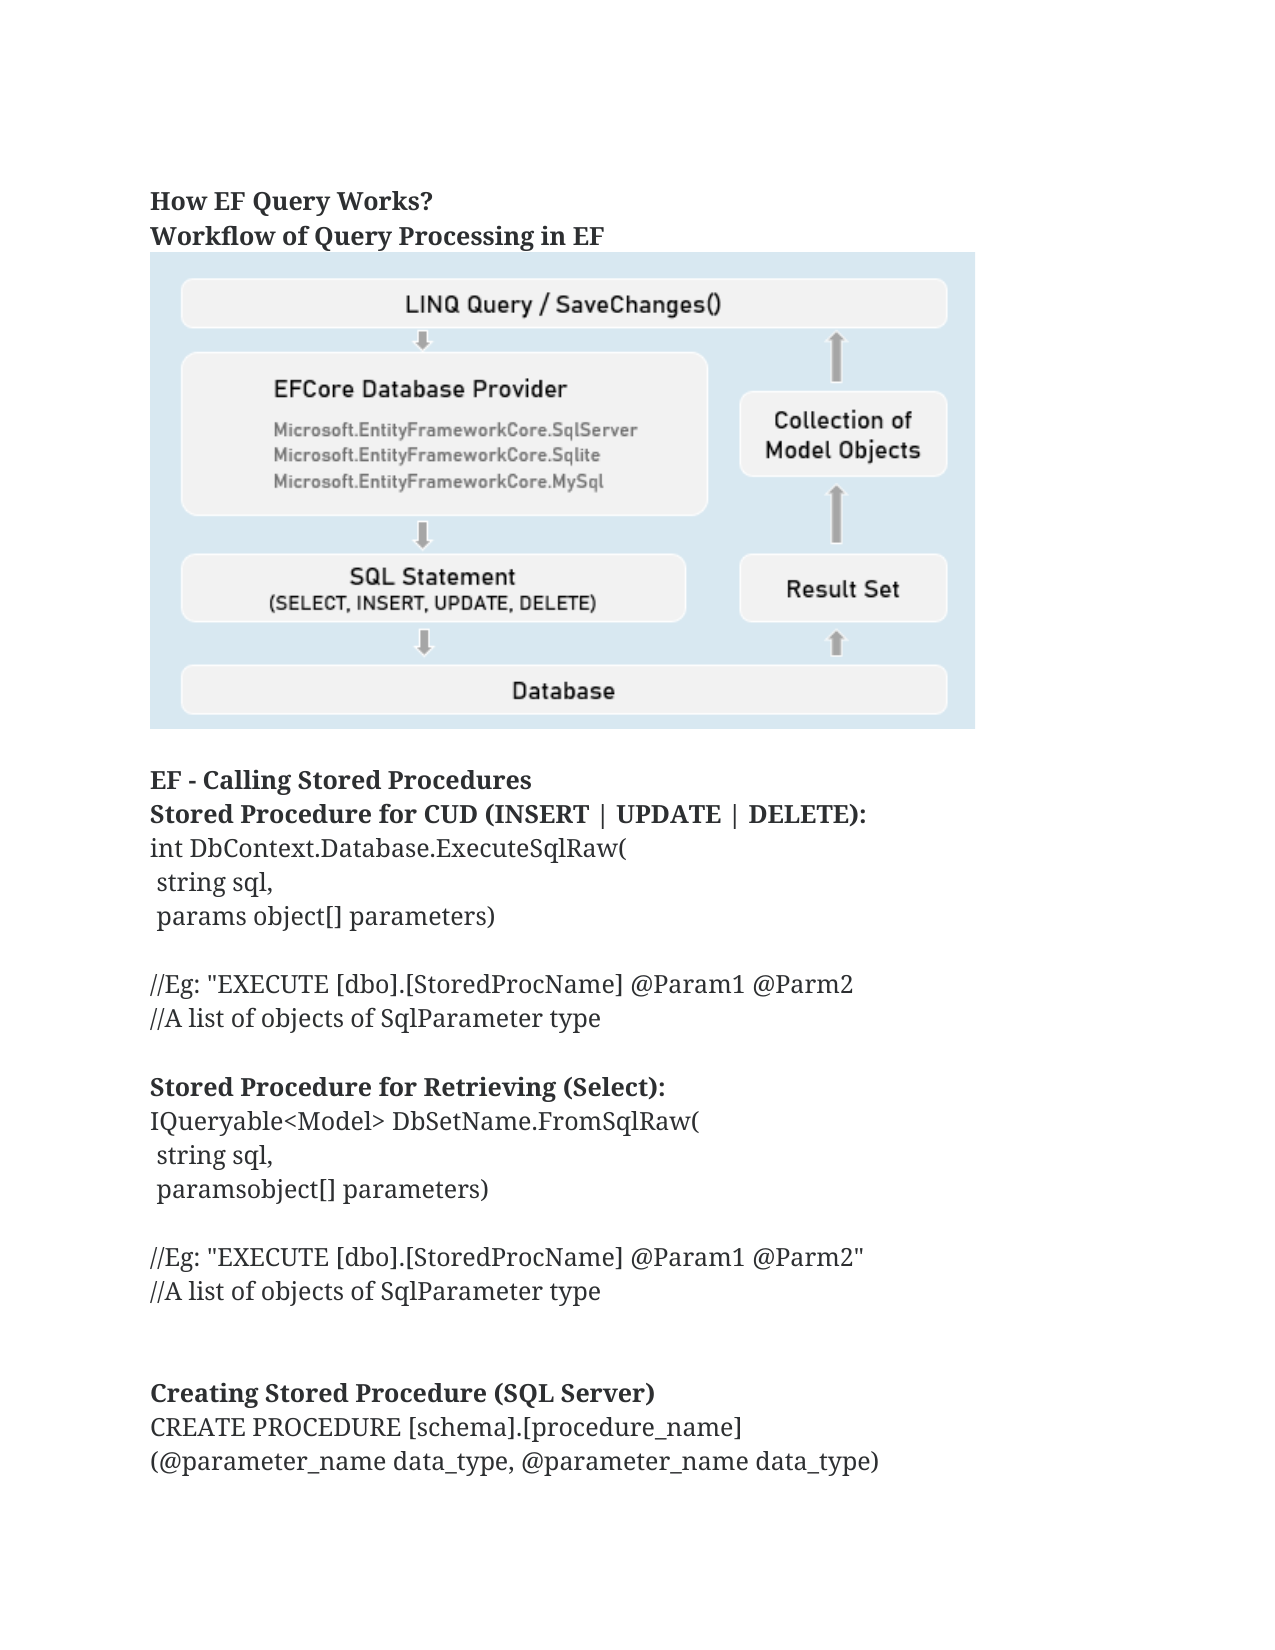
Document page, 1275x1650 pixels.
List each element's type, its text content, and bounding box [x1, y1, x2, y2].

text //A list of objects of SqlParameter type [150, 1273, 1125, 1308]
text string sql, [150, 865, 1125, 899]
text Stored Procedure for Retrieving (Select): [150, 1069, 1125, 1103]
text Workflow of Query Processing in EF [150, 218, 1125, 252]
text //Eg: "EXECUTE [dbo].[StoredProcName] @Param1 @Parm2 [150, 967, 1125, 1001]
text How EF Query Works? [150, 184, 1125, 218]
text CREATE PROCEDURE [schema].[procedure_name] [150, 1410, 1125, 1444]
text (@parameter_name data_type, @parameter_name data_type) [150, 1444, 1125, 1478]
text string sql, [150, 1137, 1125, 1171]
text Creating Stored Procedure (SQL Server) [150, 1376, 1125, 1410]
picture [150, 252, 976, 729]
text //A list of objects of SqlParameter type [150, 1001, 1125, 1035]
text int DbContext.Database.ExecuteSqlRaw( [150, 831, 1125, 865]
text paramsobject[] parameters) [150, 1171, 1125, 1205]
text EF - Calling Stored Procedures [150, 763, 1125, 797]
text Stored Procedure for CUD (INSERT | UPDATE | DELETE): [150, 797, 1125, 831]
text IQueryable<Model> DbSetName.FromSqlRaw( [150, 1103, 1125, 1137]
text params object[] parameters) [150, 899, 1125, 933]
text //Eg: "EXECUTE [dbo].[StoredProcName] @Param1 @Parm2" [150, 1239, 1125, 1273]
